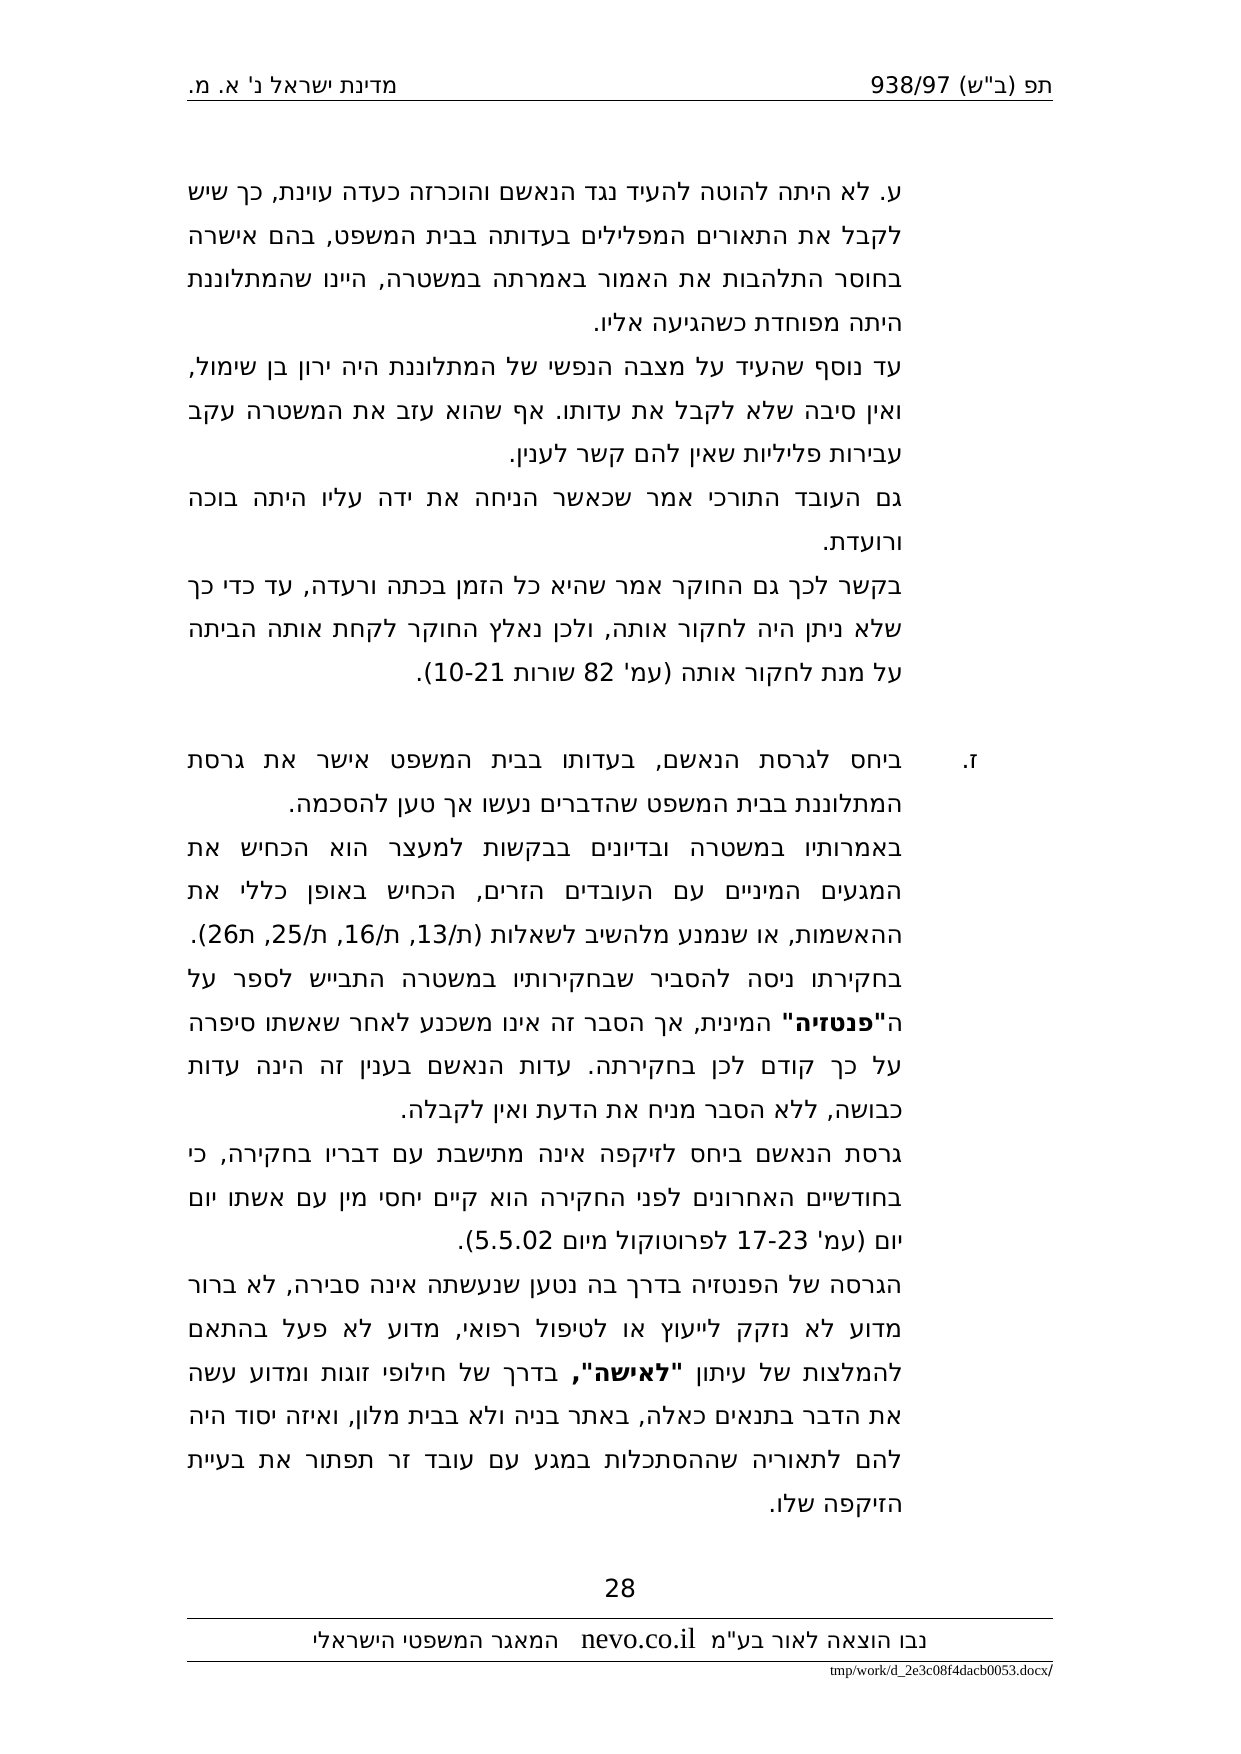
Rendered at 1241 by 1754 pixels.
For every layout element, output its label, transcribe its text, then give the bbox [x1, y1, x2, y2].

text באמרותיו במשטרה ובדיונים בבקשות למעצר הוא הכחיש את המגעים המיניים עם העובדים הזרים, הכחיש באופן כללי את ההאשמות, או שנמנע מלהשיב לשאלות (ת/13, ת/16, ת/25, ת26). [187, 833, 978, 949]
text בחקירתו ניסה להסביר שבחקירותיו במשטרה התבייש לספר על ה"פנטזיה" המינית, אך הסבר זה אינו משכנע לאחר שאשתו סיפרה על כך קודם לכן בחקירתה. עדות הנאשם בענין זה הינה עדות כבושה, ללא הסבר מניח את הדעת ואין לקבלה. [187, 964, 978, 1124]
text עד נוסף שהעיד על מצבה הנפשי של המתלוננת היה ירון בן שימול, ואין סיבה שלא לקבל את עדותו. אף שהוא עזב את המשטרה עקב עבירות פליליות שאין להם קשר לענין. [187, 352, 903, 469]
text ז. ביחס לגרסת הנאשם, בעדותו בבית המשפט אישר את גרסת המתלוננת בבית המשפט שהדברים נעשו אך טען להסכמה. [187, 745, 978, 818]
text הגרסה של הפנטזיה בדרך בה נטען שנעשתה אינה סבירה, לא ברור מדוע לא נזקק לייעוץ או לטיפול רפואי, מדוע לא פעל בהתאם להמלצות של עיתון "לאישה", בדרך של חילופי זוגות ומדוע עשה את הדבר בתנאים כאלה, באתר בניה ולא בבית מלון, ואיזה יסוד היה להם לתאוריה שההסתכלות במגע עם עובד זר תפתור את בעיית הזיקפה שלו. [187, 1270, 978, 1518]
text בקשר לכך גם החוקר אמר שהיא כל הזמן בכתה ורעדה, עד כדי כך שלא ניתן היה לחקור אותה, ולכן נאלץ החוקר לקחת אותה הביתה על מנת לחקור אותה (עמ' 82 שורות 10-21). [187, 571, 903, 688]
text גם העובד התורכי אמר שכאשר הניחה את ידה עליו היתה בוכה ורועדת. [187, 483, 903, 556]
text ע. לא היתה להוטה להעיד נגד הנאשם והוכרזה כעדה עוינת, כך שיש לקבל את התאורים המפלילים בעדותה בבית המשפט, בהם אישרה בחוסר התלהבות את האמור באמרתה במשטרה, היינו שהמתלוננת היתה מפוחדת כשהגיעה אליו. [187, 177, 903, 338]
text גרסת הנאשם ביחס לזיקפה אינה מתישבת עם דבריו בחקירה, כי בחודשיים האחרונים לפני החקירה הוא קיים יחסי מין עם אשתו יום יום (עמ' 17-23 לפרוטוקול מיום 5.5.02). [187, 1139, 978, 1256]
